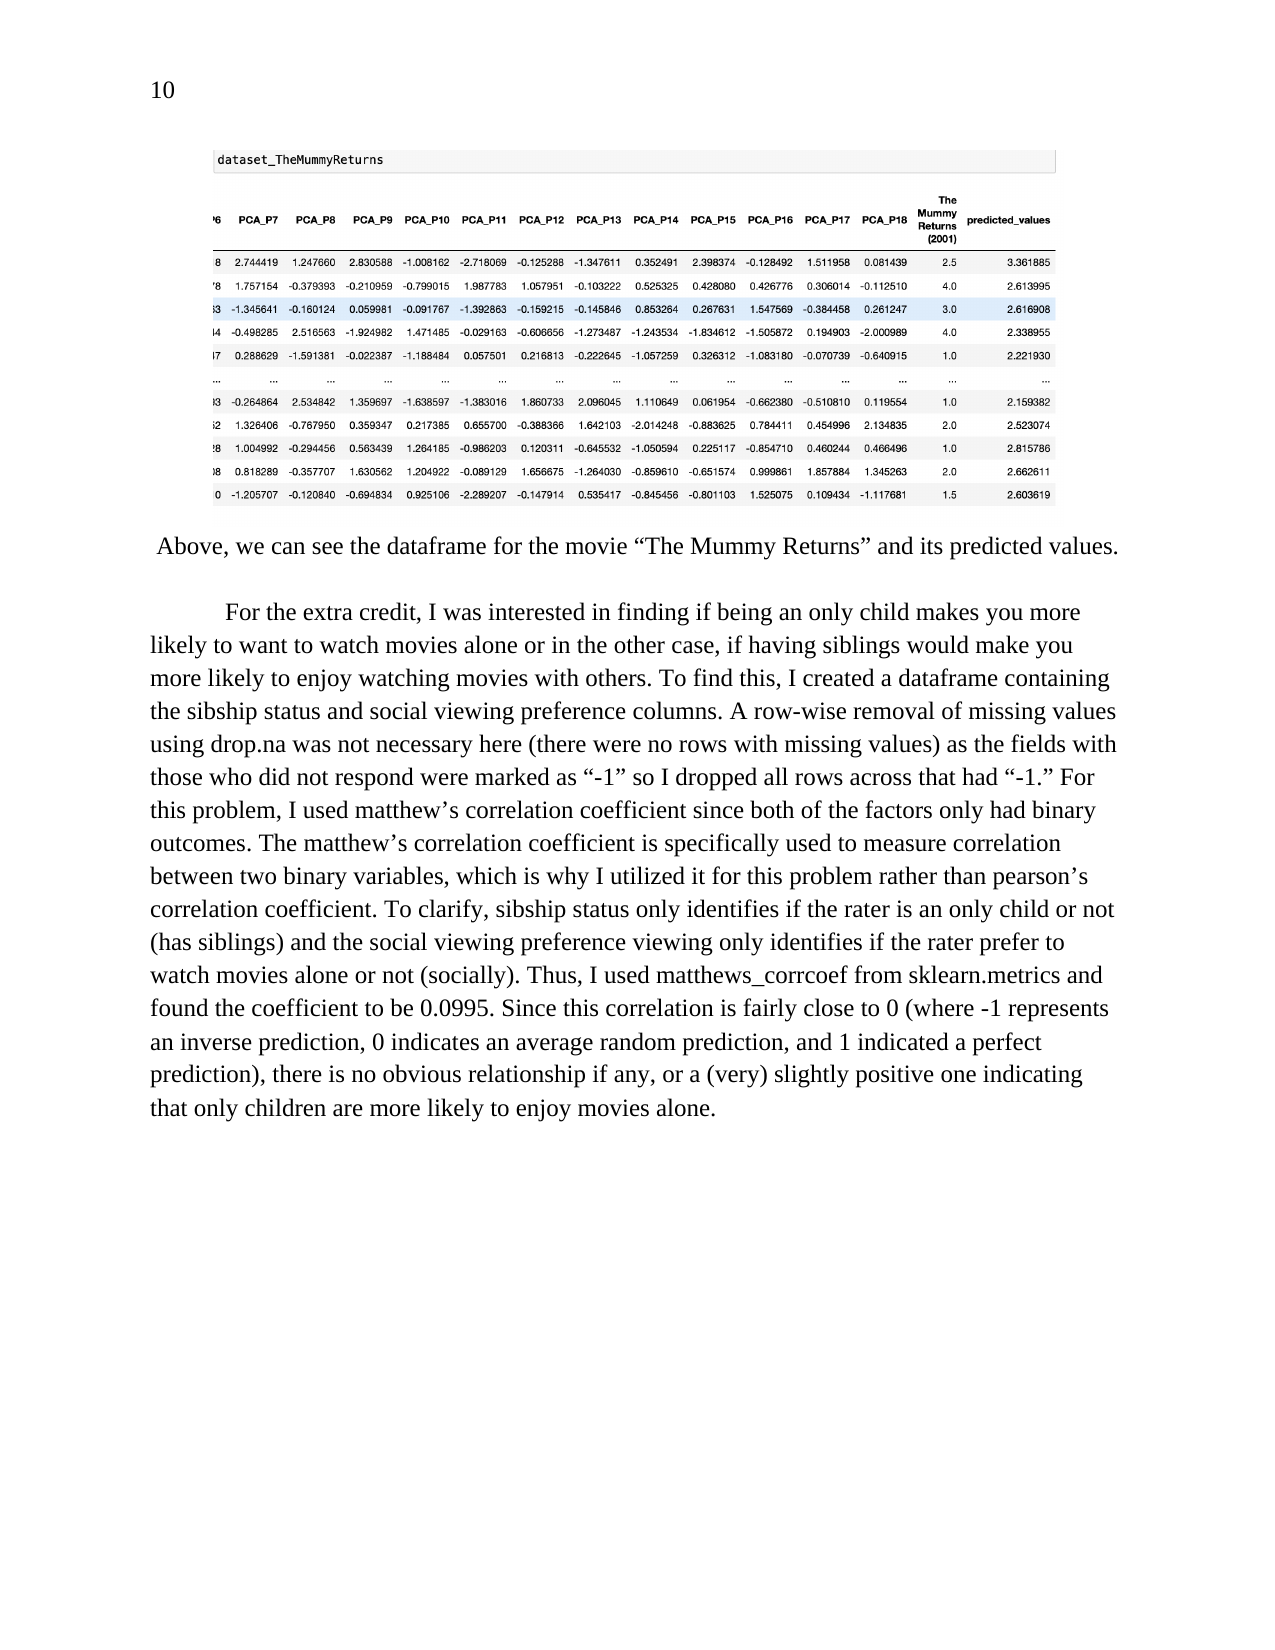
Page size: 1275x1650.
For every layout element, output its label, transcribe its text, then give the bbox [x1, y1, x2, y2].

picture [211, 150, 1064, 527]
text Above, we can see the dataframe for the movie “The Mummy Returns” and its predicted values. [150, 531, 1125, 560]
text For the extra credit, I was interested in finding if being an only child makes you more likely to want to watch movies alone or in the other case, if having siblings would make you more likely to enjoy watching movies with others. To find this, I created a dataframe containing the sibship status and social viewing preference columns. A row-wise removal of missing values using drop.na was not necessary here (there were no rows with missing values) as the fields with those who did not respond were marked as “-1” so I dropped all rows across that had “-1.” For this problem, I used matthew’s correlation coefficient since both of the factors only had binary outcomes. The matthew’s correlation coefficient is specifically used to measure correlation between two binary variables, which is why I utilized it for this problem rather than pearson’s correlation coefficient. To clarify, sibship status only identifies if the rater is an only child or not (has siblings) and the social viewing preference viewing only identifies if the rater prefer to watch movies alone or not (socially). Thus, I used matthews_corrcoef from sklearn.metrics and found the coefficient to be 0.0995. Since this correlation is fairly close to 0 (where -1 represents an inverse prediction, 0 indicates an average random prediction, and 1 indicated a perfect prediction), there is no obvious relationship if any, or a (very) slightly positive one indicating that only children are more likely to enjoy movies alone. [150, 597, 1125, 1121]
